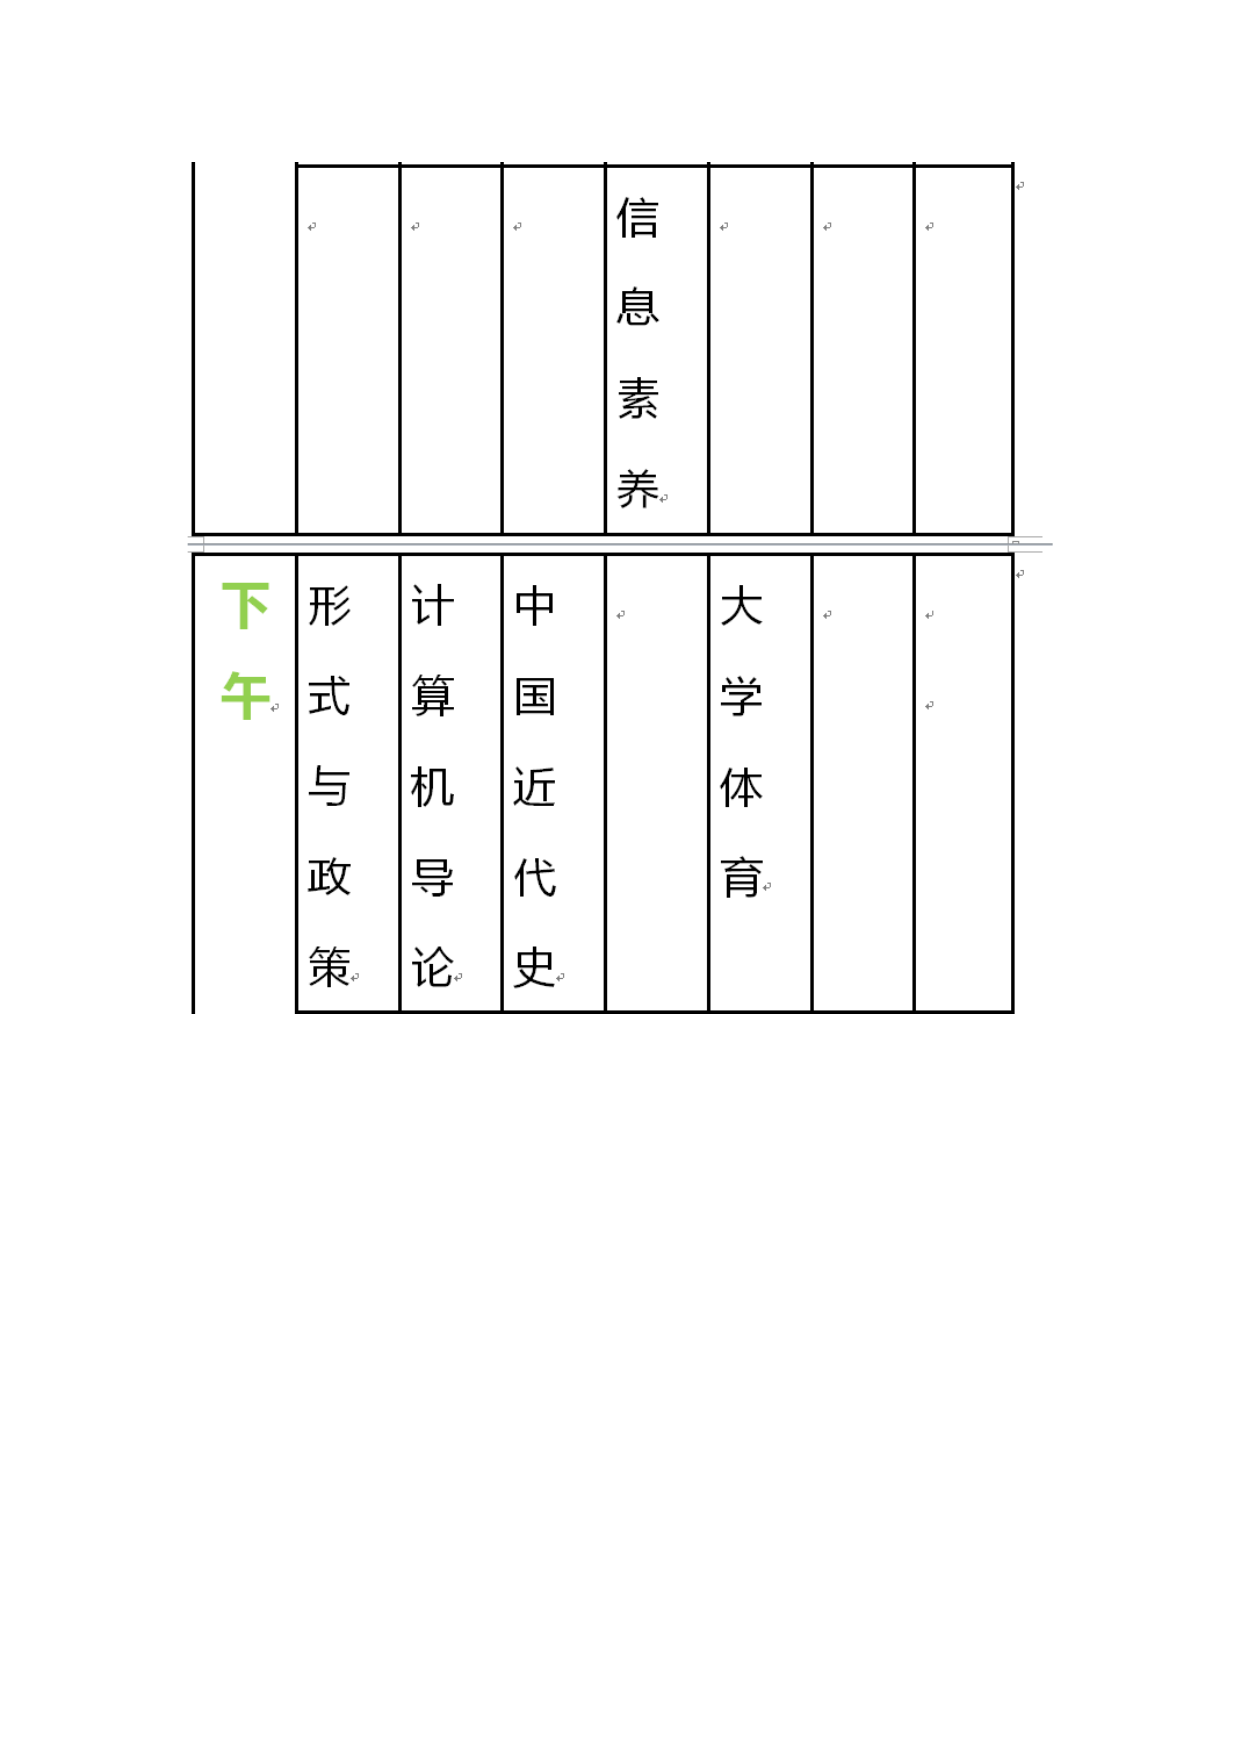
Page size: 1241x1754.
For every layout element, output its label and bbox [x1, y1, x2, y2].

picture [187, 162, 1053, 1014]
